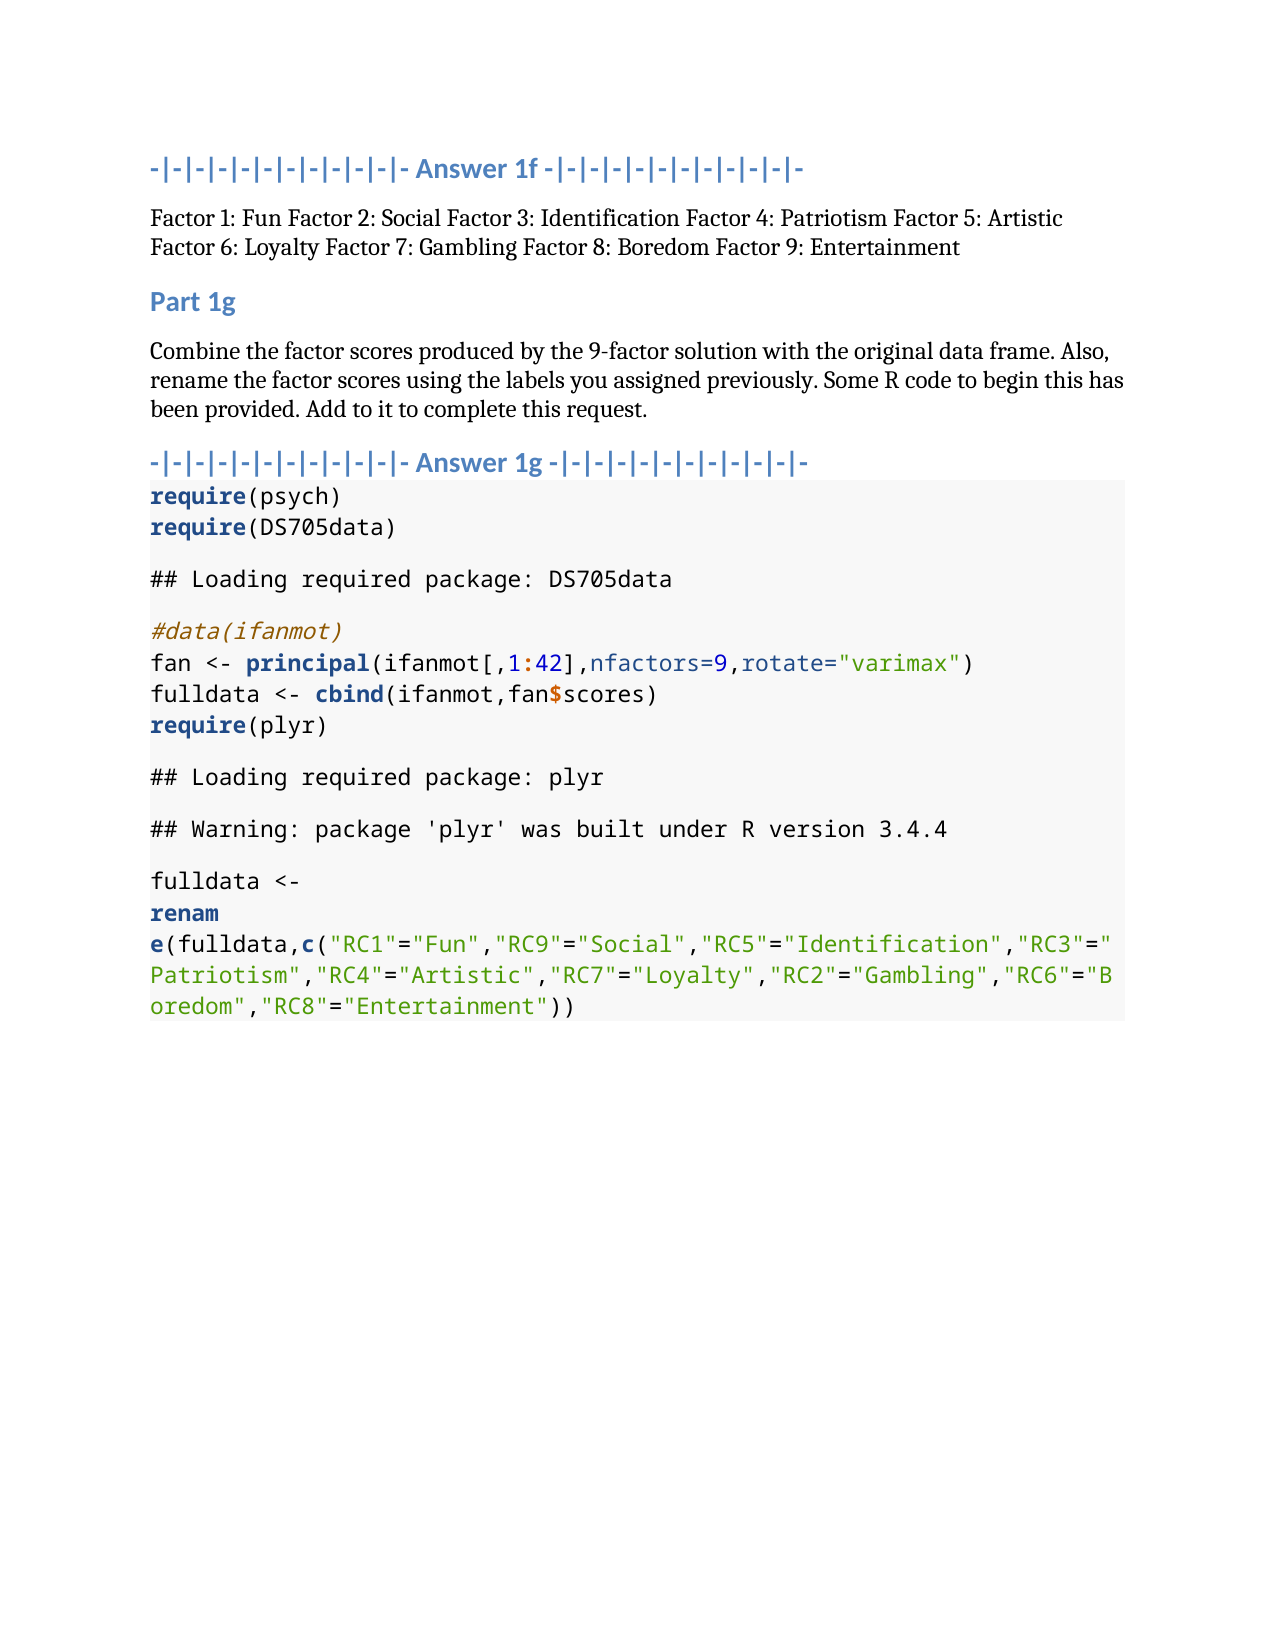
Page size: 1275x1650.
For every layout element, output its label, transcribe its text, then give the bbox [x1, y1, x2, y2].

subtitle Part 1g [150, 283, 1125, 318]
text ## Warning: package 'plyr' was built under R version 3.4.4 [150, 813, 1125, 844]
text Combine the factor scores produced by the 9-factor solution with the original data frame. Also, rename the factor scores using the labels you assigned previously. Some R code to begin this has been provided. Add to it to complete this request. [150, 337, 1125, 423]
text ## Loading required package: DS705data [150, 563, 1125, 594]
text #data(ifanmot) fan <- principal(ifanmot[,1:42],nfactors=9,rotate="varimax") fulldata <- cbind(ifanmot,fan$scores) require(plyr) [329, 615, 1125, 740]
subtitle -|-|-|-|-|-|-|-|-|-|-|- Answer 1f -|-|-|-|-|-|-|-|-|-|-|- [150, 150, 1125, 186]
subtitle -|-|-|-|-|-|-|-|-|-|-|- Answer 1g -|-|-|-|-|-|-|-|-|-|-|- [150, 444, 1125, 480]
text Factor 1: Fun Factor 2: Social Factor 3: Identification Factor 4: Patriotism Factor 5: Artistic Factor 6: Loyalty Factor 7: Gambling Factor 8: Boredom Factor 9: Entertainment [150, 204, 1125, 262]
text ## Loading required package: plyr [150, 761, 1125, 792]
text fulldata <- rename(fulldata,c("RC1"="Fun","RC9"="Social","RC5"="Identification","RC3"="Patriotism","RC4"="Artistic","RC7"="Loyalty","RC2"="Gambling","RC6"="Boredom","RC8"="Entertainment")) [219, 865, 1125, 1021]
text require(psych) require(DS705data) [342, 480, 1125, 542]
